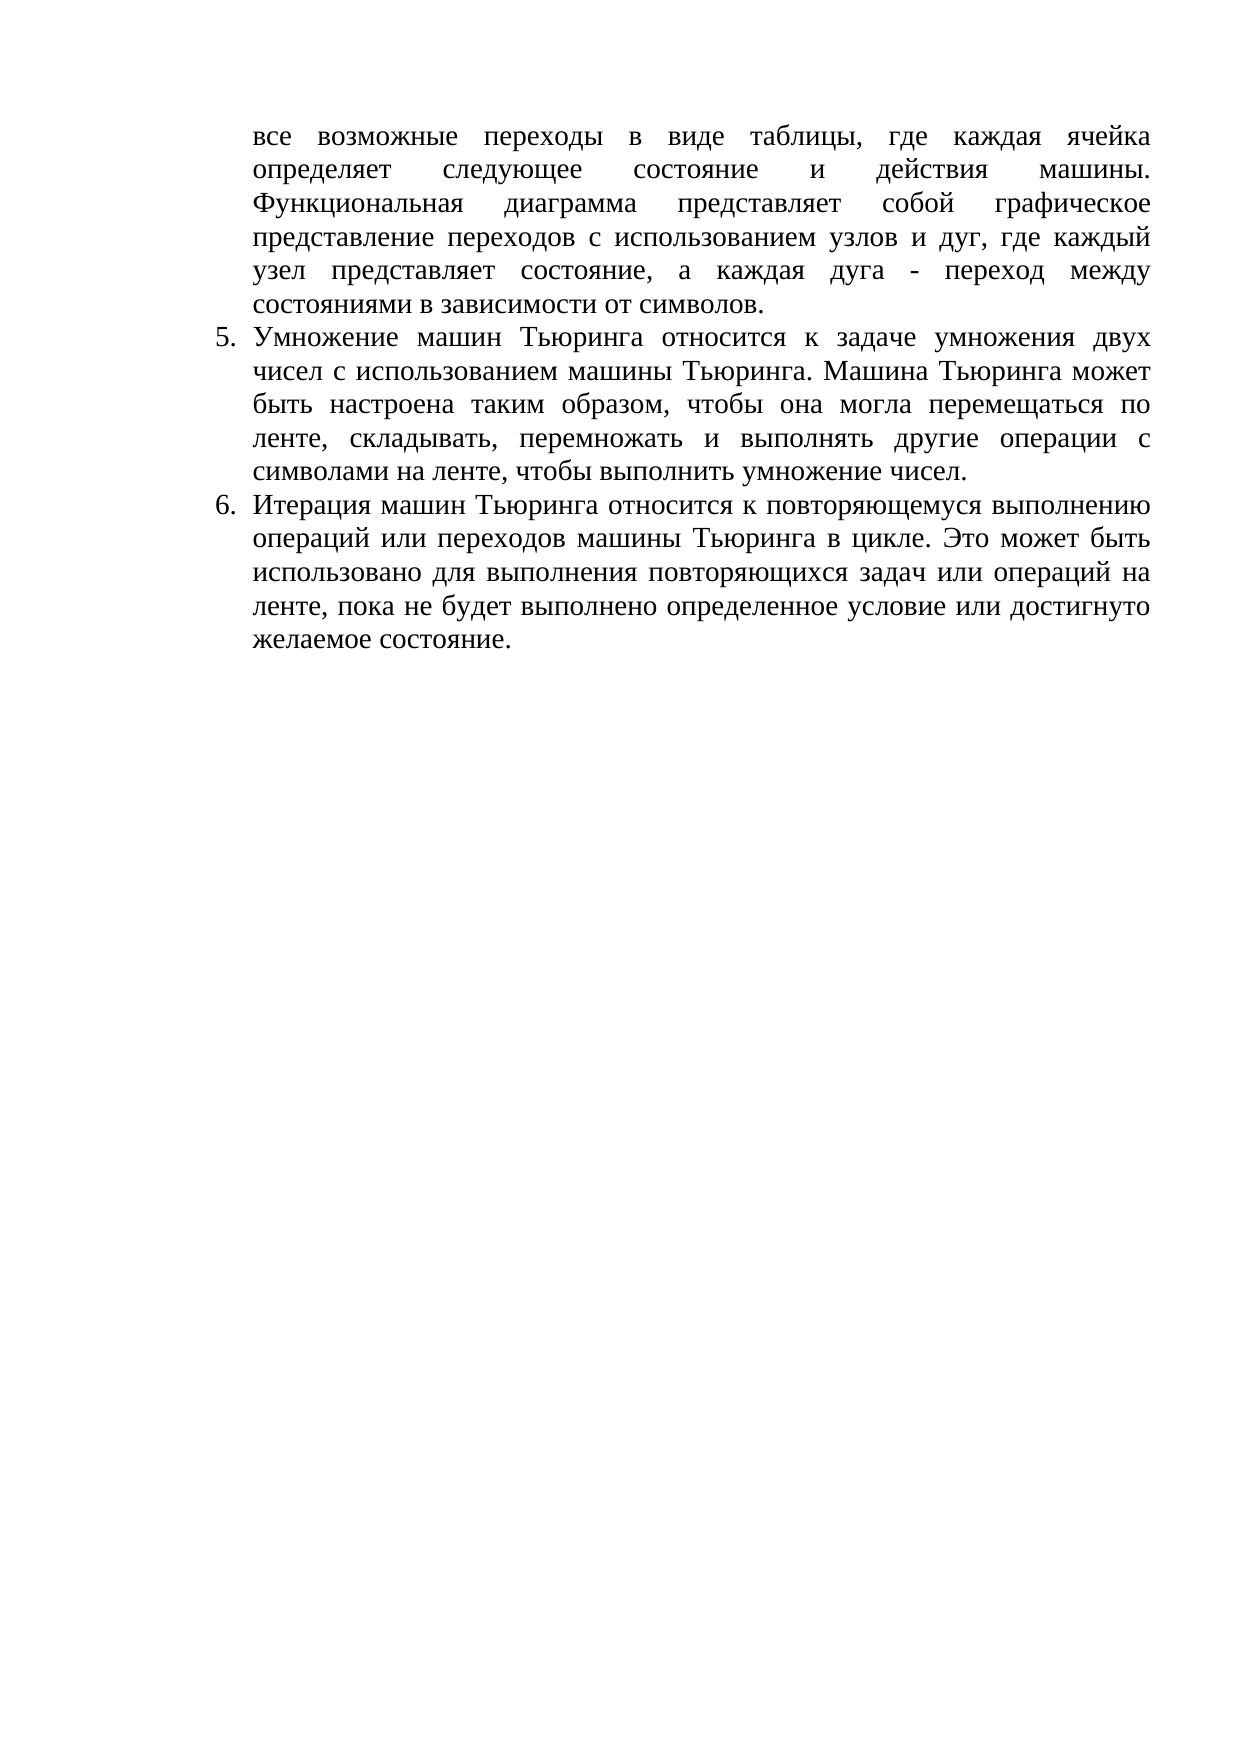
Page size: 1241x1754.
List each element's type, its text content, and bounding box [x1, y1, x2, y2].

list Итерация машин Тьюринга относится к повторяющемуся выполнению операций или переходов машины Тьюринга в цикле. Это может быть использовано для выполнения повторяющихся задач или операций на ленте, пока не будет выполнено определенное условие или достигнуто желаемое состояние. [215, 487, 1152, 655]
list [215, 118, 1152, 319]
list Умножение машин Тьюринга относится к задаче умножения двух чисел с использованием машины Тьюринга. Машина Тьюринга может быть настроена таким образом, чтобы она могла перемещаться по ленте, складывать, перемножать и выполнять другие операции с символами на ленте, чтобы выполнить умножение чисел. [215, 319, 1152, 487]
